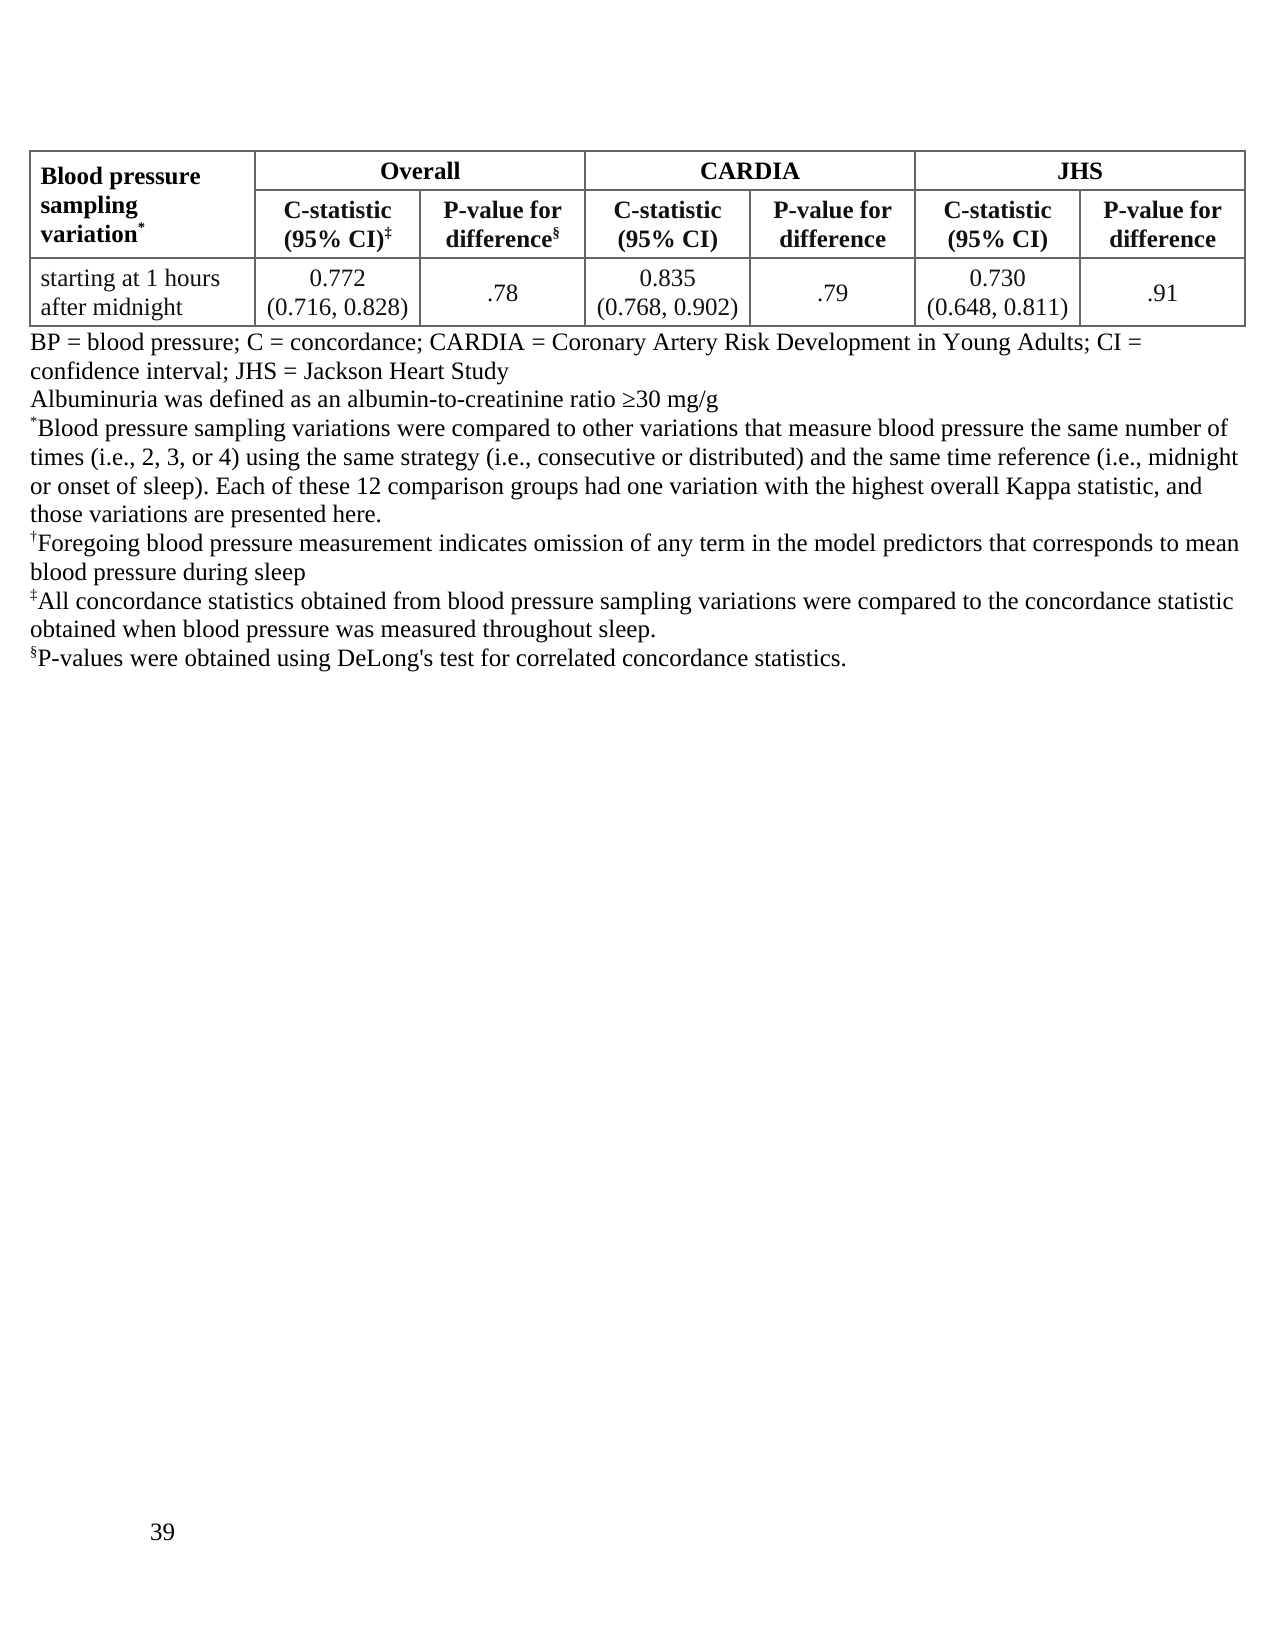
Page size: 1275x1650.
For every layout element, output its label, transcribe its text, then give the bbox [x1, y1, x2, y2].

table_cell BP = blood pressure; C = concordance; CARDIA = Coronary Artery Risk Development in Young Adults; CI = confidence interval; JHS = Jackson Heart Study [30, 327, 1245, 384]
table_cell .91 [1081, 259, 1244, 325]
table_cell 0.772 (0.716, 0.828) [256, 259, 419, 325]
table_cell C-statistic (95% CI) [586, 191, 749, 257]
table_cell *Blood pressure sampling variations were compared to other variations that measure blood pressure the same number of times (i.e., 2, 3, or 4) using the same strategy (i.e., consecutive or distributed) and the same time reference (i.e., midnight or onset of sleep). Each of these 12 comparison groups had one variation with the highest overall Kappa statistic, and those variations are presented here. [30, 413, 1245, 528]
table_cell P-value for difference [1081, 191, 1244, 257]
table_cell P-value for difference [751, 191, 914, 257]
table_header CARDIA [586, 152, 914, 189]
table_cell C-statistic (95% CI)‡ [256, 191, 419, 257]
table_cell †Foregoing blood pressure measurement indicates omission of any term in the model predictors that corresponds to mean blood pressure during sleep [30, 528, 1245, 586]
table_cell P-value for difference§ [421, 191, 584, 257]
table_cell .78 [421, 259, 584, 325]
table_cell starting at 1 hours after midnight [31, 259, 254, 325]
table_cell Albuminuria was defined as an albumin-to-creatinine ratio ≥30 mg/g [30, 385, 1245, 413]
table_cell 0.730 (0.648, 0.811) [916, 259, 1079, 325]
table_cell 0.835 (0.768, 0.902) [586, 259, 749, 325]
table_header Blood pressure sampling variation* [31, 152, 254, 257]
table_cell ‡All concordance statistics obtained from blood pressure sampling variations were compared to the concordance statistic obtained when blood pressure was measured throughout sleep. [30, 586, 1245, 643]
table_cell §P-values were obtained using DeLong's test for correlated concordance statistics. [30, 643, 1245, 672]
table_header Overall [256, 152, 584, 189]
table_cell C-statistic (95% CI) [916, 191, 1079, 257]
table_cell .79 [751, 259, 914, 325]
table_header JHS [916, 152, 1244, 189]
